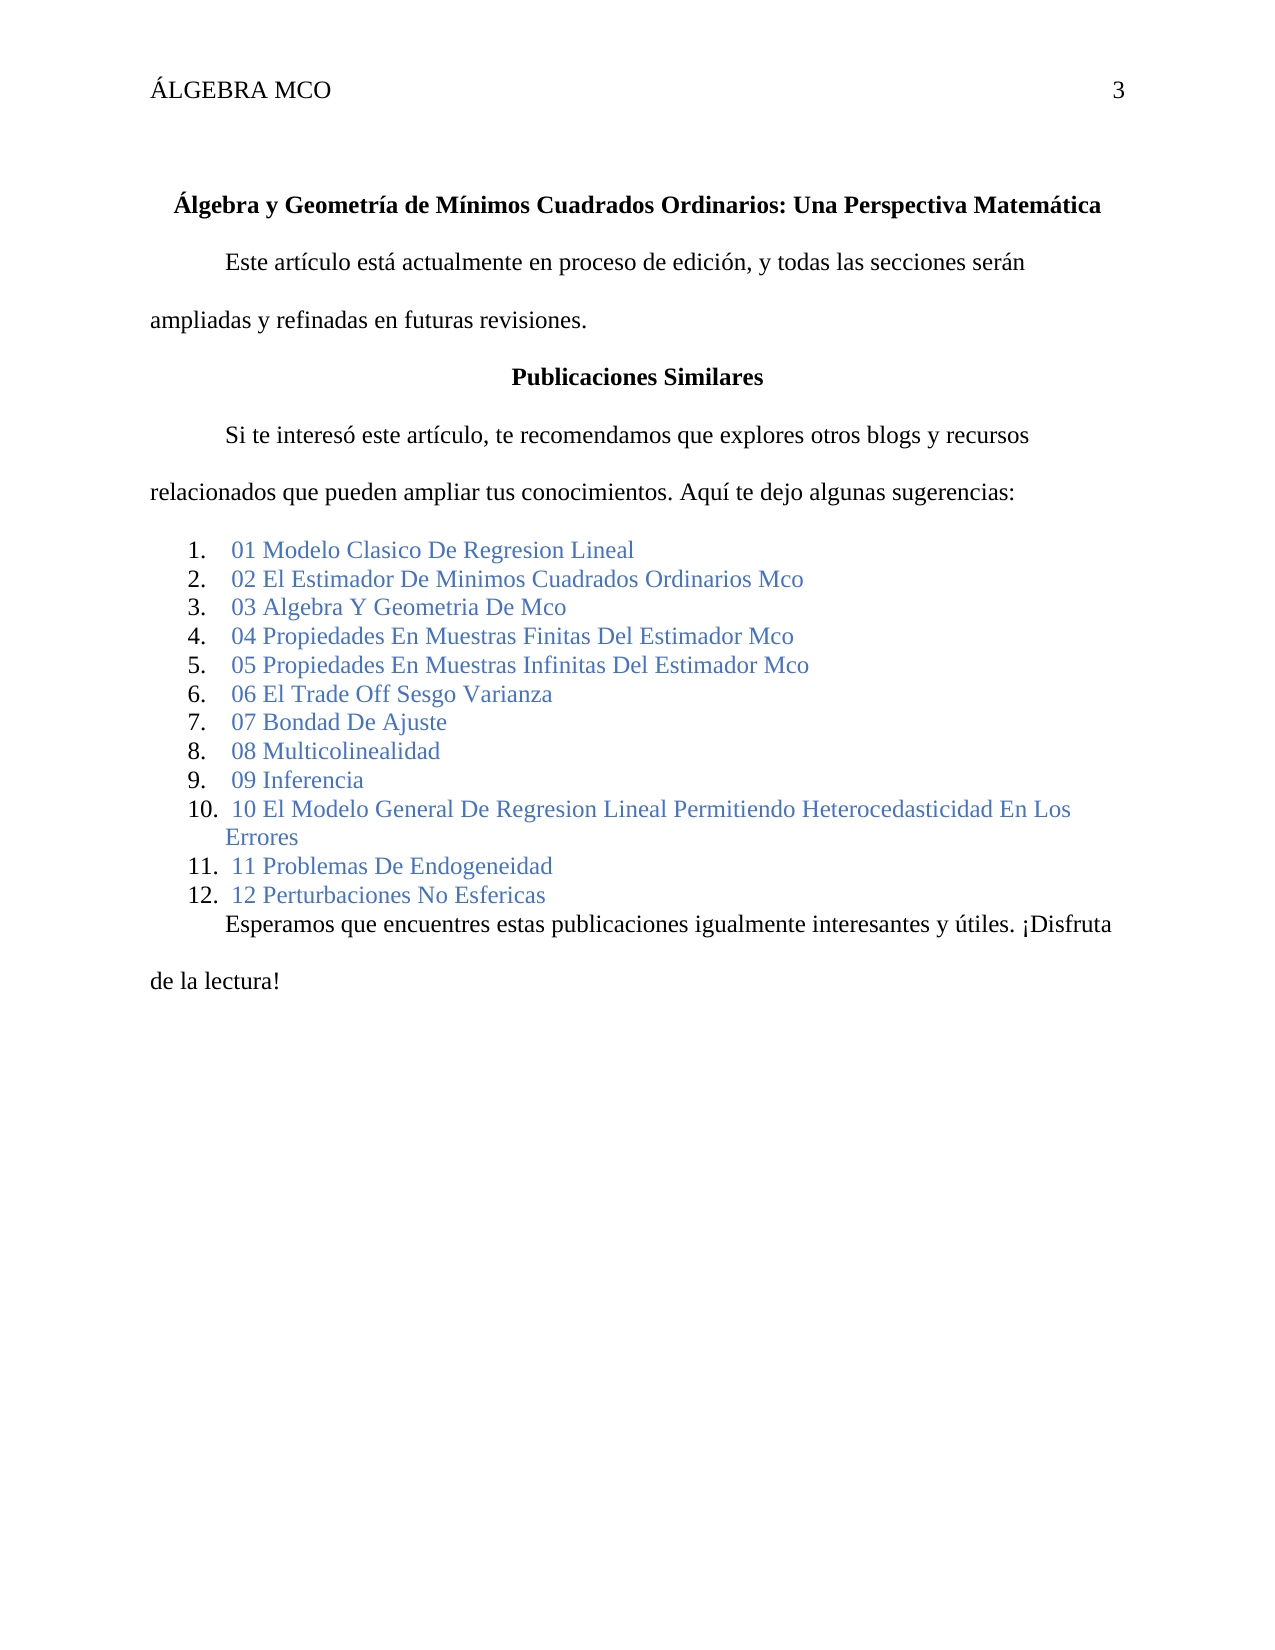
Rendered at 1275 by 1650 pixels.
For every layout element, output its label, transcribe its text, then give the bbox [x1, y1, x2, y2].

list 06 El Trade Off Sesgo Varianza [187, 679, 1125, 707]
list 12 Perturbaciones No Esfericas [187, 880, 1125, 909]
list 09 Inferencia [187, 765, 1125, 794]
list 08 Multicolinealidad [187, 736, 1125, 765]
subtitle Publicaciones Similares [150, 362, 1125, 391]
text Este artículo está actualmente en proceso de edición, y todas las secciones serán ampliadas y refinadas en futuras revisiones. [150, 247, 1125, 334]
list 01 Modelo Clasico De Regresion Lineal [187, 535, 1125, 564]
subtitle Álgebra y Geometría de Mínimos Cuadrados Ordinarios: Una Perspectiva Matemática [150, 190, 1125, 219]
list 05 Propiedades En Muestras Infinitas Del Estimador Mco [187, 650, 1125, 679]
text Si te interesó este artículo, te recomendamos que explores otros blogs y recursos relacionados que pueden ampliar tus conocimientos. Aquí te dejo algunas sugerencias: [150, 420, 1125, 506]
list 11 Problemas De Endogeneidad [187, 851, 1125, 880]
list 03 Algebra Y Geometria De Mco [187, 592, 1125, 621]
list 10 El Modelo General De Regresion Lineal Permitiendo Heterocedasticidad En Los Errores [187, 794, 1125, 851]
list 07 Bondad De Ajuste [187, 707, 1125, 736]
list 04 Propiedades En Muestras Finitas Del Estimador Mco [187, 621, 1125, 650]
list 02 El Estimador De Minimos Cuadrados Ordinarios Mco [187, 564, 1125, 592]
text Esperamos que encuentres estas publicaciones igualmente interesantes y útiles. ¡Disfruta de la lectura! [150, 909, 1125, 995]
